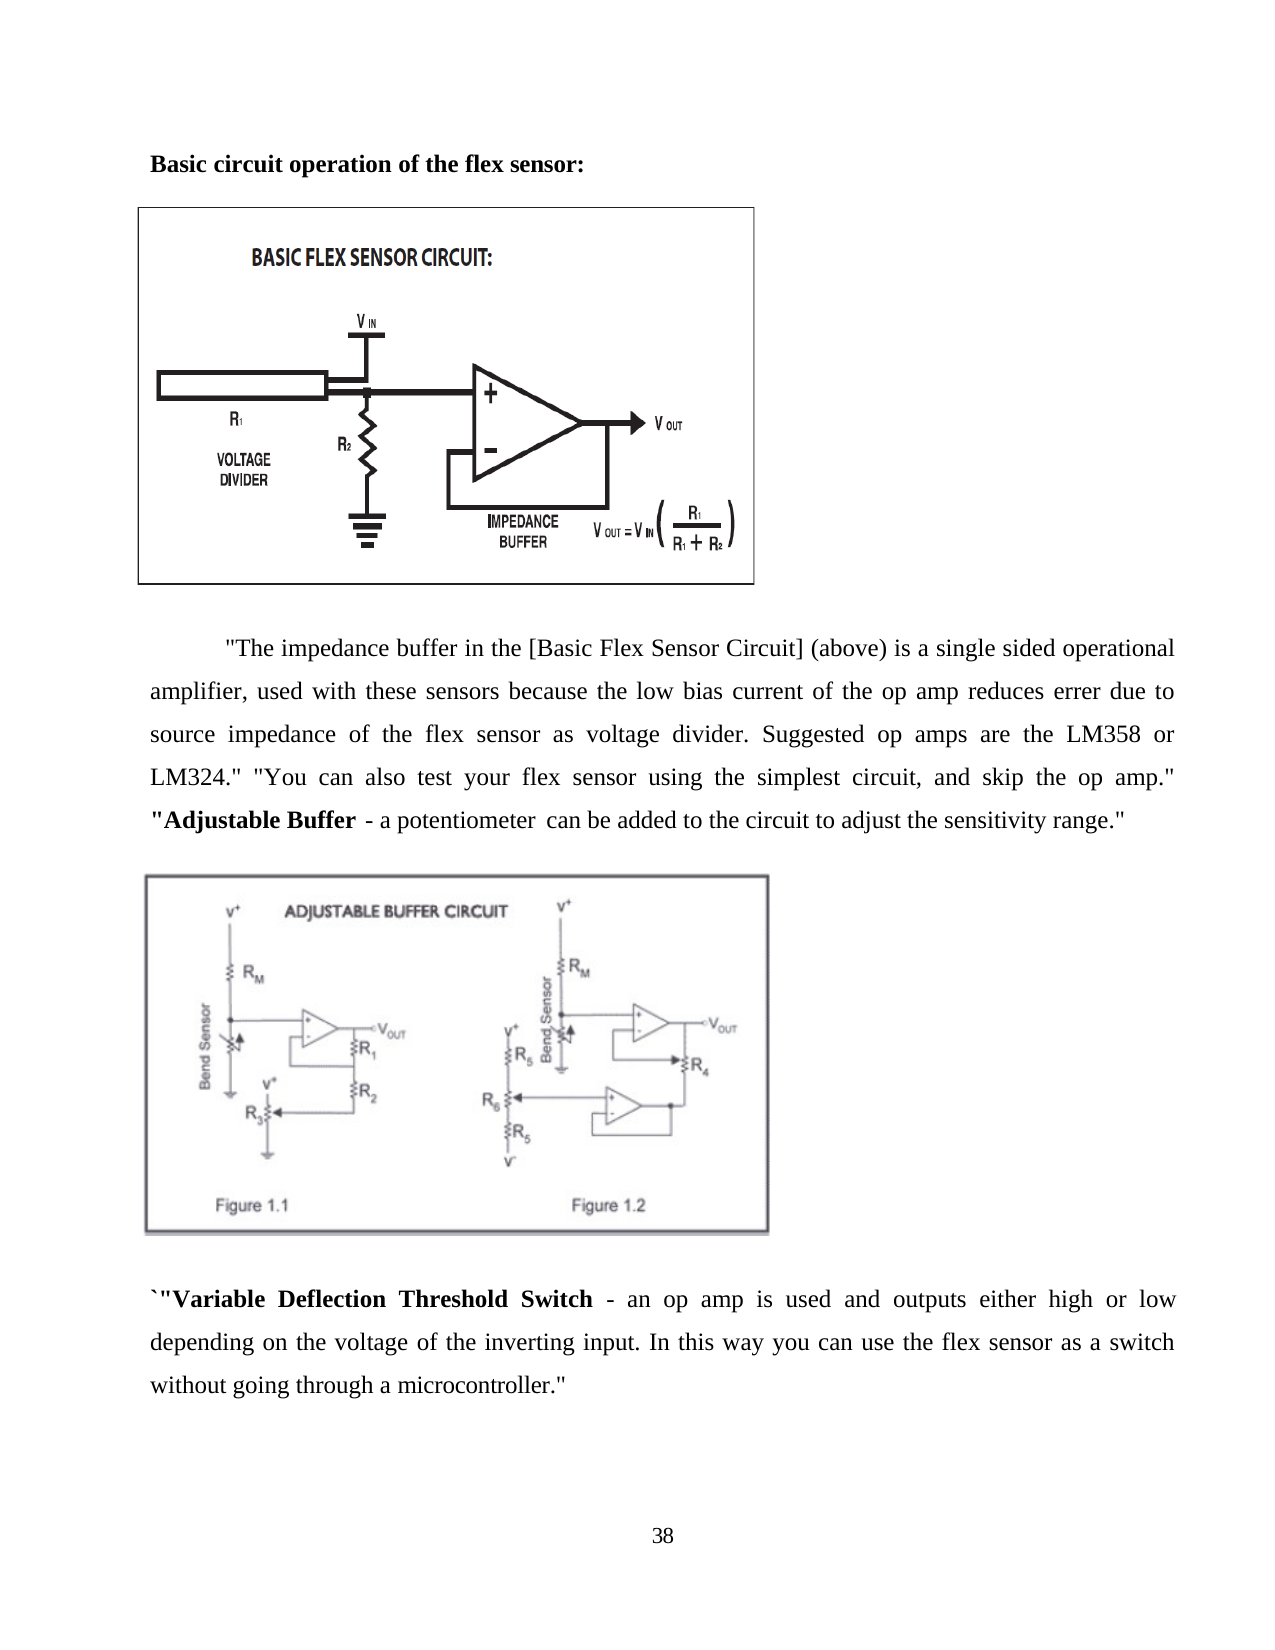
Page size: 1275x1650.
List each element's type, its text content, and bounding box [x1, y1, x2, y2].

text "The impedance buffer in the [Basic Flex Sensor Circuit] (above) is a single sided operational amplifier, used with these sensors because the low bias current of the op amp reduces errer due to source impedance of the flex sensor as voltage divider. Suggested op amps are the LM358 or LM324." "You can also test your flex sensor using the simplest circuit, and skip the op amp." "Adjustable Buffer - a potentiometer can be added to the circuit to adjust the sensitivity range." [150, 633, 1177, 834]
text `"Variable Deflection Threshold Switch - an op amp is used and outputs either high or low depending on the voltage of the inverting input. In this way you can use the flex sensor as a switch without going through a microcontroller." [150, 1284, 1177, 1399]
picture [137, 207, 755, 585]
picture [143, 873, 771, 1236]
subtitle Basic circuit operation of the flex sensor: [150, 149, 1239, 178]
